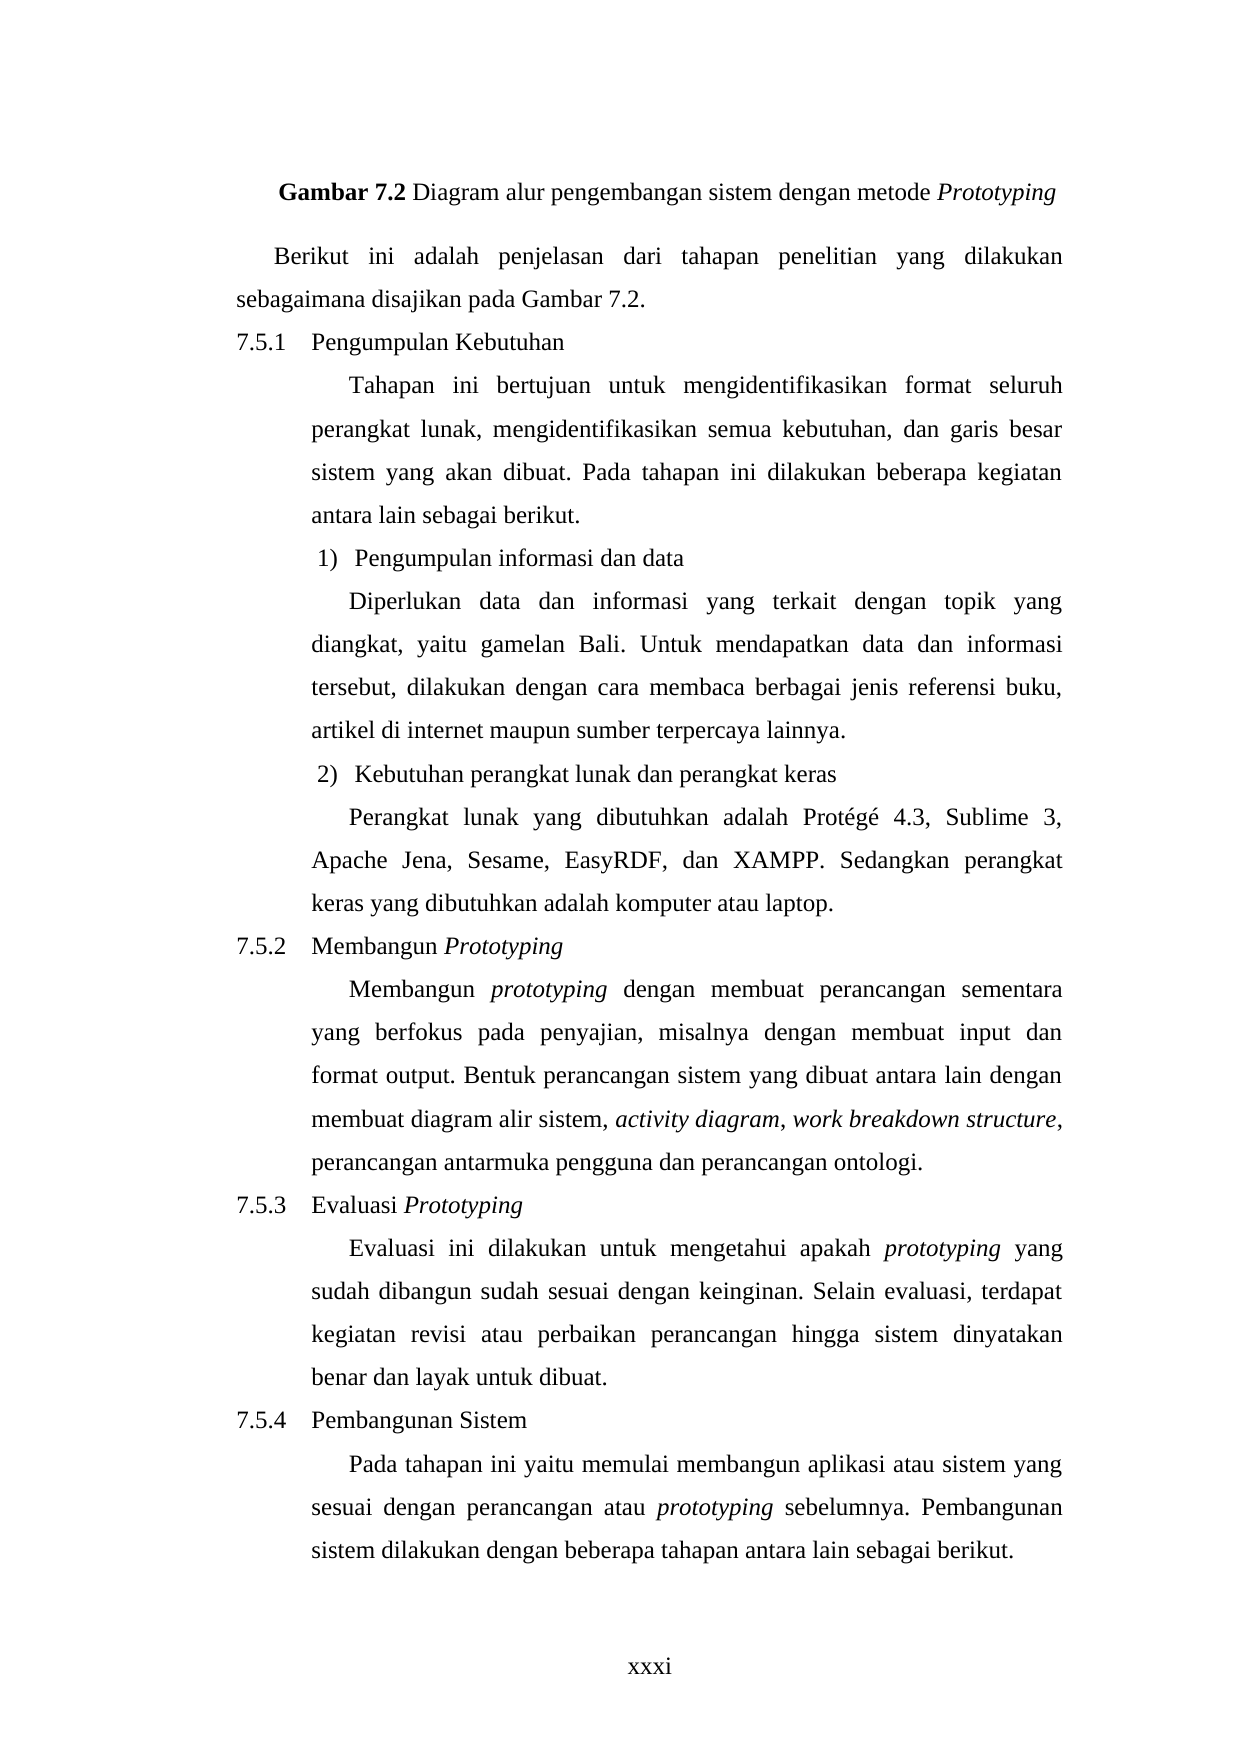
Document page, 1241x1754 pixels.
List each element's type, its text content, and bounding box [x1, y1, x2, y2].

text Tahapan ini bertujuan untuk mengidentifikasikan format seluruh perangkat lunak, mengidentifikasikan semua kebutuhan, dan garis besar sistem yang akan dibuat. Pada tahapan ini dilakukan beberapa kegiatan antara lain sebagai berikut. [311, 371, 1063, 529]
subtitle Pengumpulan Kebutuhan [236, 327, 1063, 356]
text Pada tahapan ini yaitu memulai membangun aplikasi atau sistem yang sesuai dengan perancangan atau prototyping sebelumnya. Pembangunan sistem dilakukan dengan beberapa tahapan antara lain sebagai berikut. [311, 1449, 1063, 1564]
text Diperlukan data dan informasi yang terkait dengan topik yang diangkat, yaitu gamelan Bali. Untuk mendapatkan data dan informasi tersebut, dilakukan dengan cara membaca berbagai jenis referensi buku, artikel di internet maupun sumber terpercaya lainnya. [311, 586, 1063, 744]
text Evaluasi ini dilakukan untuk mengetahui apakah prototyping yang sudah dibangun sudah sesuai dengan keinginan. Selain evaluasi, terdapat kegiatan revisi atau perbaikan perancangan hingga sistem dinyatakan benar dan layak untuk dibuat. [311, 1233, 1063, 1391]
subtitle Pembangunan Sistem [236, 1406, 1063, 1434]
text Gambar 7.2 Diagram alur pengembangan sistem dengan metode Prototyping [236, 177, 1063, 206]
subtitle Membangun Prototyping [236, 931, 1063, 960]
list Pengumpulan informasi dan data [317, 543, 1063, 572]
text Berikut ini adalah penjelasan dari tahapan penelitian yang dilakukan sebagaimana disajikan pada Gambar 7.2. [236, 241, 1063, 313]
subtitle Evaluasi Prototyping [236, 1190, 1063, 1219]
text Perangkat lunak yang dibutuhkan adalah Protégé 4.3, Sublime 3, Apache Jena, Sesame, EasyRDF, dan XAMPP. Sedangkan perangkat keras yang dibutuhkan adalah komputer atau laptop. [311, 802, 1063, 917]
list Kebutuhan perangkat lunak dan perangkat keras [317, 759, 1063, 787]
text Membangun prototyping dengan membuat perancangan sementara yang berfokus pada penyajian, misalnya dengan membuat input dan format output. Bentuk perancangan sistem yang dibuat antara lain dengan membuat diagram alir sistem, activity diagram, work breakdown structure, perancangan antarmuka pengguna dan perancangan ontologi. [311, 974, 1063, 1176]
